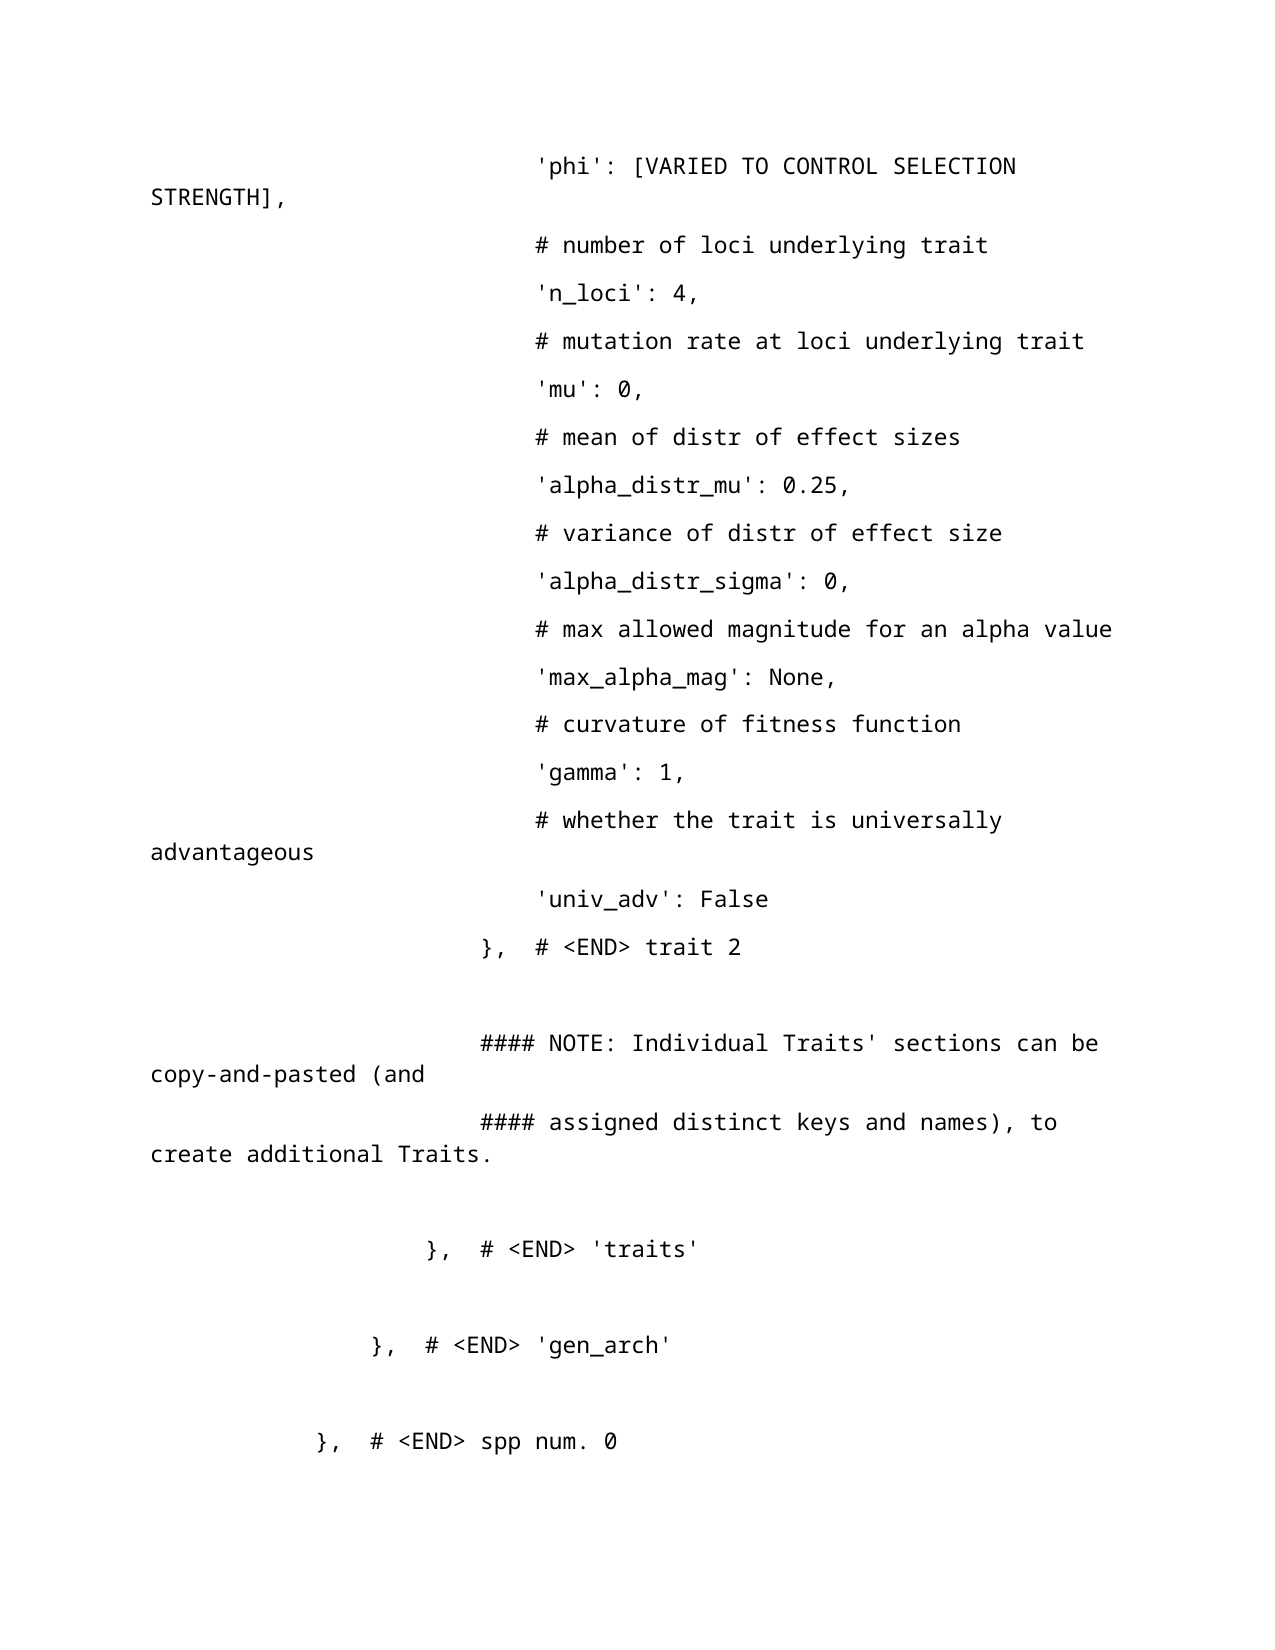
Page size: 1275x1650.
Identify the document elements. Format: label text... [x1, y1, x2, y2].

text 'phi': [VARIED TO CONTROL SELECTION STRENGTH], [150, 150, 1125, 212]
text }, # <END> 'gen_arch' [150, 1329, 1125, 1360]
text 'gamma': 1, [150, 756, 1125, 787]
text # number of loci underlying trait [150, 229, 1125, 260]
text # mutation rate at loci underlying trait [150, 325, 1125, 356]
text 'alpha_distr_mu': 0.25, [150, 469, 1125, 500]
text #### NOTE: Individual Traits' sections can be copy-and-pasted (and [150, 1027, 1125, 1089]
text 'univ_adv': False [150, 883, 1125, 914]
text 'max_alpha_mag': None, [150, 660, 1125, 692]
text # mean of distr of effect sizes [150, 421, 1125, 452]
text }, # <END> trait 2 [150, 931, 1125, 962]
text 'mu': 0, [150, 373, 1125, 404]
text 'alpha_distr_sigma': 0, [150, 564, 1125, 596]
text }, # <END> spp num. 0 [150, 1425, 1125, 1456]
text # whether the trait is universally advantageous [150, 804, 1125, 867]
text #### assigned distinct keys and names), to create additional Traits. [150, 1106, 1125, 1169]
text # curvature of fitness function [150, 708, 1125, 739]
text }, # <END> 'traits' [150, 1233, 1125, 1264]
text 'n_loci': 4, [150, 277, 1125, 308]
text # max allowed magnitude for an alpha value [150, 612, 1125, 644]
text # variance of distr of effect size [150, 517, 1125, 548]
